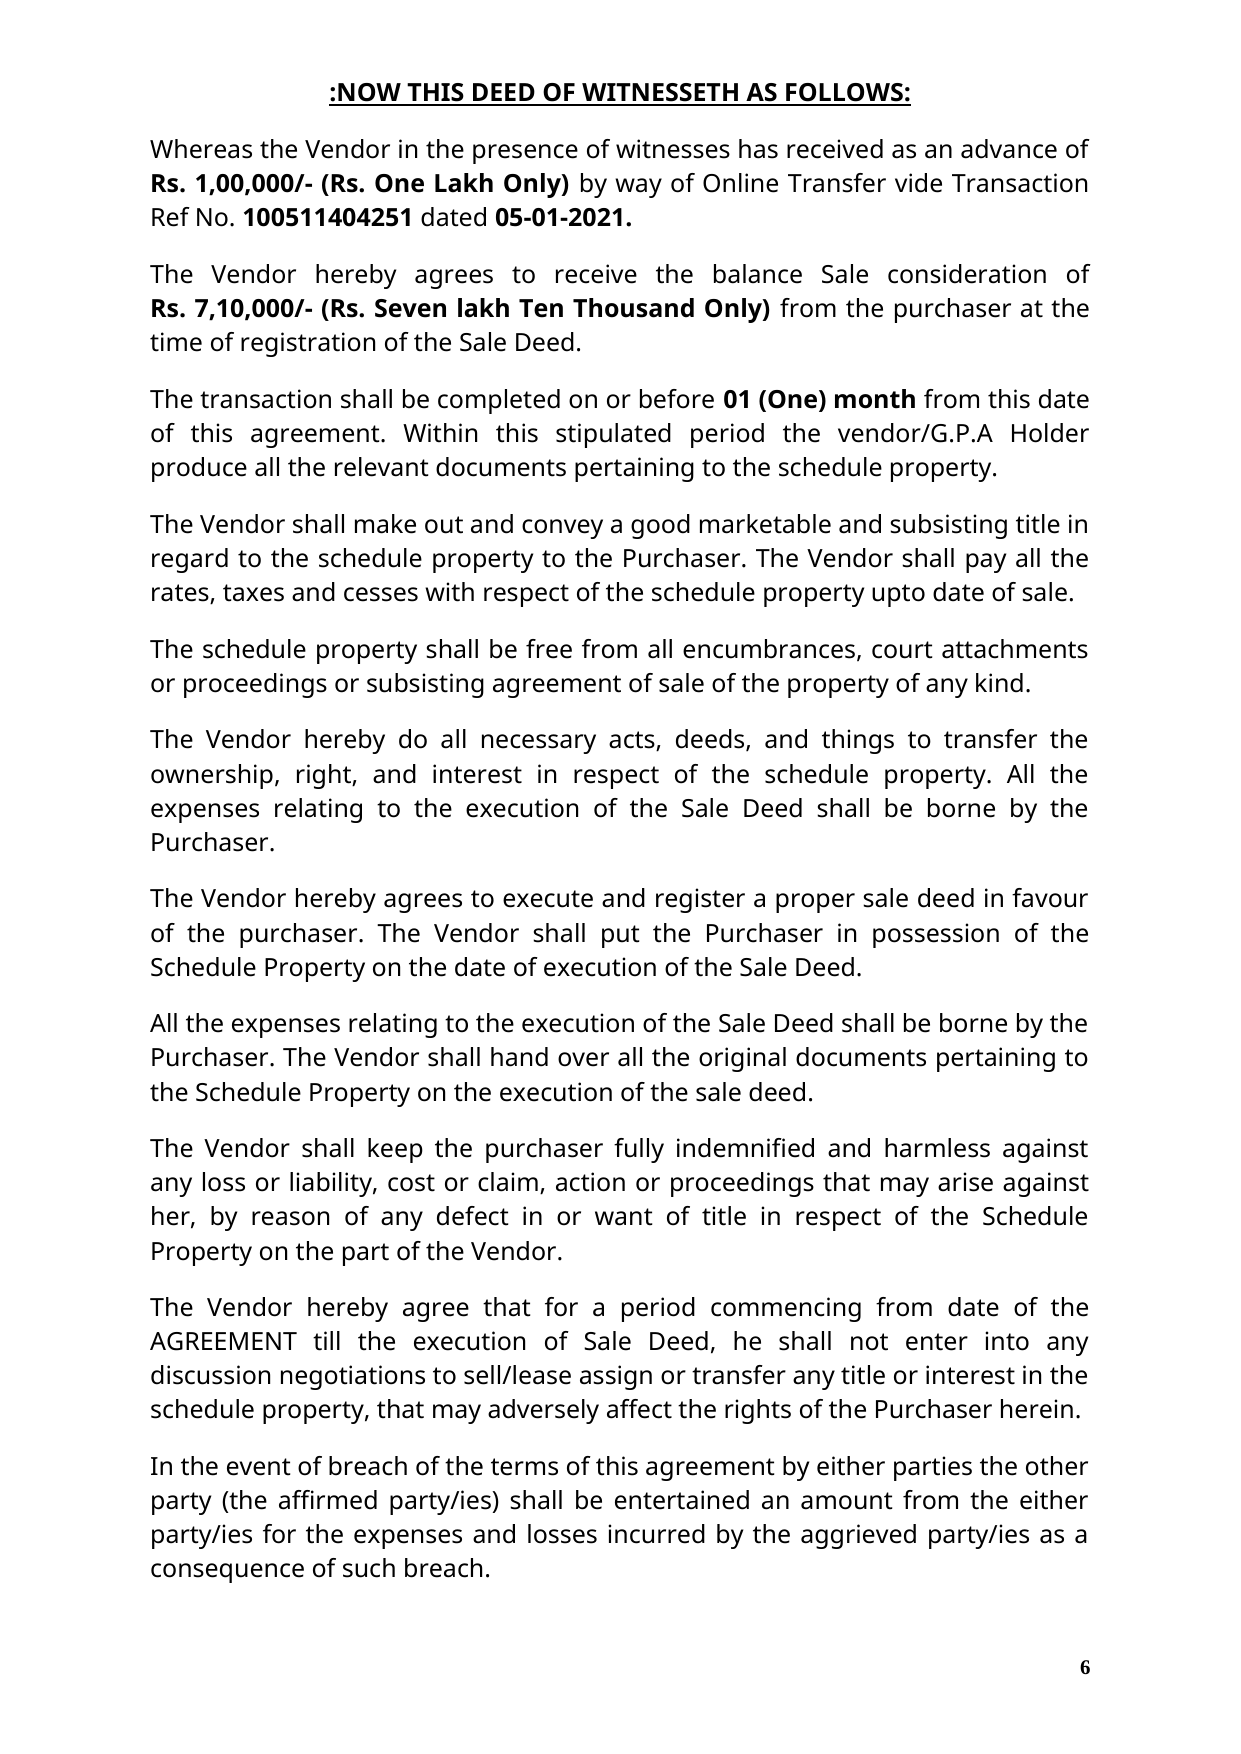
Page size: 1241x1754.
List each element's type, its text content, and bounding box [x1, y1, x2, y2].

text The Vendor shall make out and convey a good marketable and subsisting title in regard to the schedule property to the Purchaser. The Vendor shall pay all the rates, taxes and cesses with respect of the schedule property upto date of sale. [150, 506, 1090, 609]
text In the event of breach of the terms of this agreement by either parties the other party (the affirmed party/ies) shall be entertained an amount from the either party/ies for the expenses and losses incurred by the aggrieved party/ies as a consequence of such breach. [150, 1449, 1090, 1585]
text The transaction shall be completed on or before 01 (One) month from this date of this agreement. Within this stipulated period the vendor/G.P.A Holder produce all the relevant documents pertaining to the schedule property. [150, 382, 1090, 484]
text The Vendor hereby agree that for a period commencing from date of the AGREEMENT till the execution of Sale Deed, he shall not enter into any discussion negotiations to sell/lease assign or transfer any title or interest in the schedule property, that may adversely affect the rights of the Purchaser herein. [150, 1290, 1090, 1426]
text All the expenses relating to the execution of the Sale Deed shall be borne by the Purchaser. The Vendor shall hand over all the original documents pertaining to the Schedule Property on the execution of the sale deed. [150, 1006, 1090, 1108]
text The schedule property shall be free from all encumbrances, court attachments or proceedings or subsisting agreement of sale of the property of any kind. [150, 631, 1090, 699]
text Whereas the Vendor in the presence of witnesses has received as an advance of Rs. 1,00,000/- (Rs. One Lakh Only) by way of Online Transfer vide Transaction Ref No. 100511404251 dated 05-01-2021. [150, 132, 1090, 234]
text The Vendor shall keep the purchaser fully indemnified and harmless against any loss or liability, cost or claim, action or proceedings that may arise against her, by reason of any defect in or want of title in respect of the Schedule Property on the part of the Vendor. [150, 1131, 1090, 1267]
text :NOW THIS DEED OF WITNESSETH AS FOLLOWS: [150, 75, 1090, 109]
text The Vendor hereby agrees to execute and register a proper sale deed in favour of the purchaser. The Vendor shall put the Purchaser in possession of the Schedule Property on the date of execution of the Sale Deed. [150, 881, 1090, 983]
text The Vendor hereby agrees to receive the balance Sale consideration of Rs. 7,10,000/- (Rs. Seven lakh Ten Thousand Only) from the purchaser at the time of registration of the Sale Deed. [150, 257, 1090, 359]
text The Vendor hereby do all necessary acts, deeds, and things to transfer the ownership, right, and interest in respect of the schedule property. All the expenses relating to the execution of the Sale Deed shall be borne by the Purchaser. [150, 722, 1090, 858]
